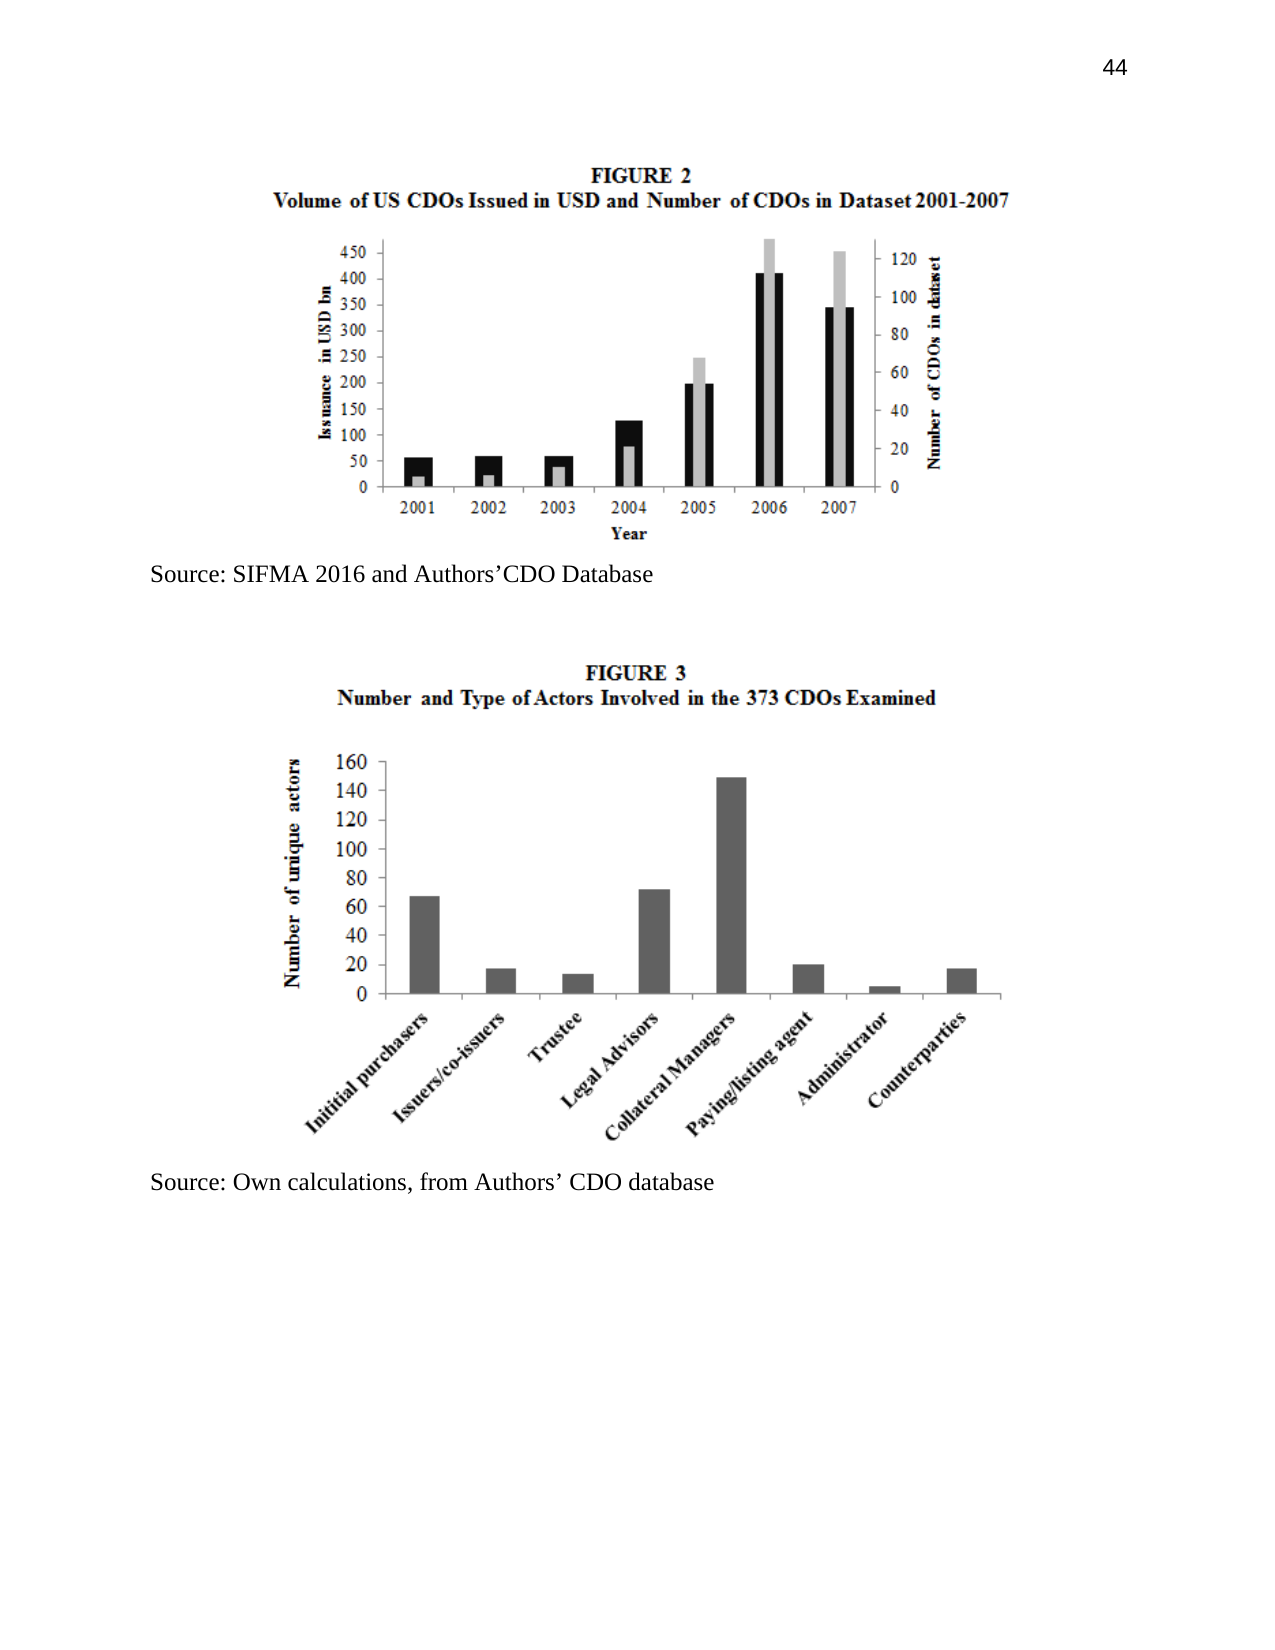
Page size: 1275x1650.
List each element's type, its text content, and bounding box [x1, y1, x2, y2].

text Source: SIFMA 2016 and Authors’CDO Database [150, 559, 1125, 588]
picture [253, 645, 1022, 1168]
text Source: Own calculations, from Authors’ CDO database [150, 1167, 1125, 1196]
picture [241, 150, 1034, 560]
